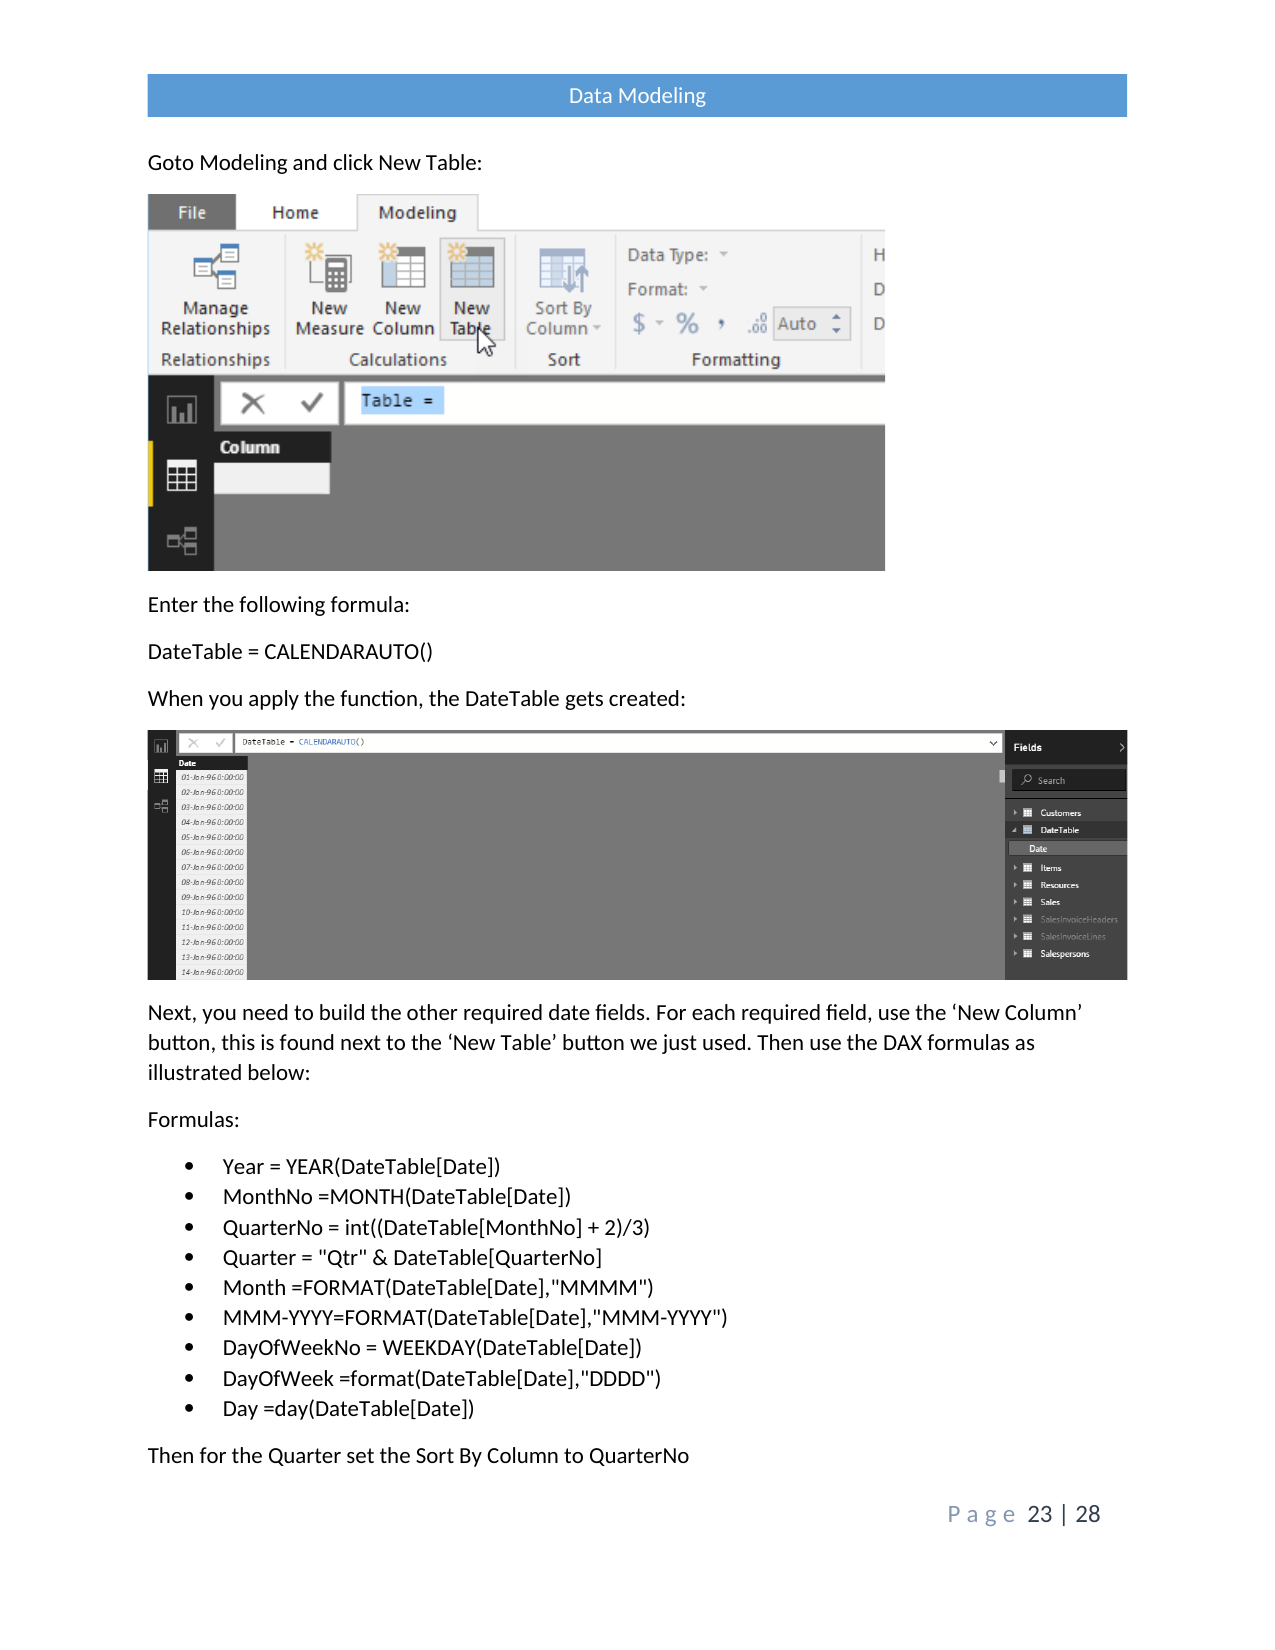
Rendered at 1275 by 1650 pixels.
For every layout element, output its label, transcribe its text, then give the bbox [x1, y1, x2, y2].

text Goto Modeling and click New Table: [148, 148, 1127, 176]
picture [147, 194, 885, 571]
list MonthNo =MONTH(DateTable[Date]) [185, 1182, 1127, 1210]
picture [147, 730, 1128, 980]
text Enter the following formula: [148, 590, 1127, 618]
list Month =FORMAT(DateTable[Date],"MMMM") [185, 1273, 1127, 1301]
text When you apply the function, the DateTable gets created: [148, 684, 1127, 712]
text Next, you need to build the other required date fields. For each required field, use the ‘New Column’ button, this is found next to the ‘New Table’ button we just used. Then use the DAX formulas as illustrated below: [148, 998, 1127, 1086]
text DateTable = CALENDARAUTO() [148, 637, 1127, 665]
list MMM-YYYY=FORMAT(DateTable[Date],"MMM-YYYY") [185, 1303, 1127, 1331]
text Formulas: [148, 1105, 1127, 1133]
list Quarter = "Qtr" & DateTable[QuarterNo] [185, 1243, 1127, 1271]
text Then for the Quarter set the Sort By Column to QuarterNo [148, 1441, 1127, 1469]
list DayOfWeek =format(DateTable[Date],"DDDD") [185, 1364, 1127, 1392]
list Day =day(DateTable[Date]) [185, 1394, 1127, 1422]
list DayOfWeekNo = WEEKDAY(DateTable[Date]) [185, 1333, 1127, 1361]
list Year = YEAR(DateTable[Date]) [185, 1152, 1127, 1180]
list QuarterNo = int((DateTable[MonthNo] + 2)/3) [185, 1213, 1127, 1241]
